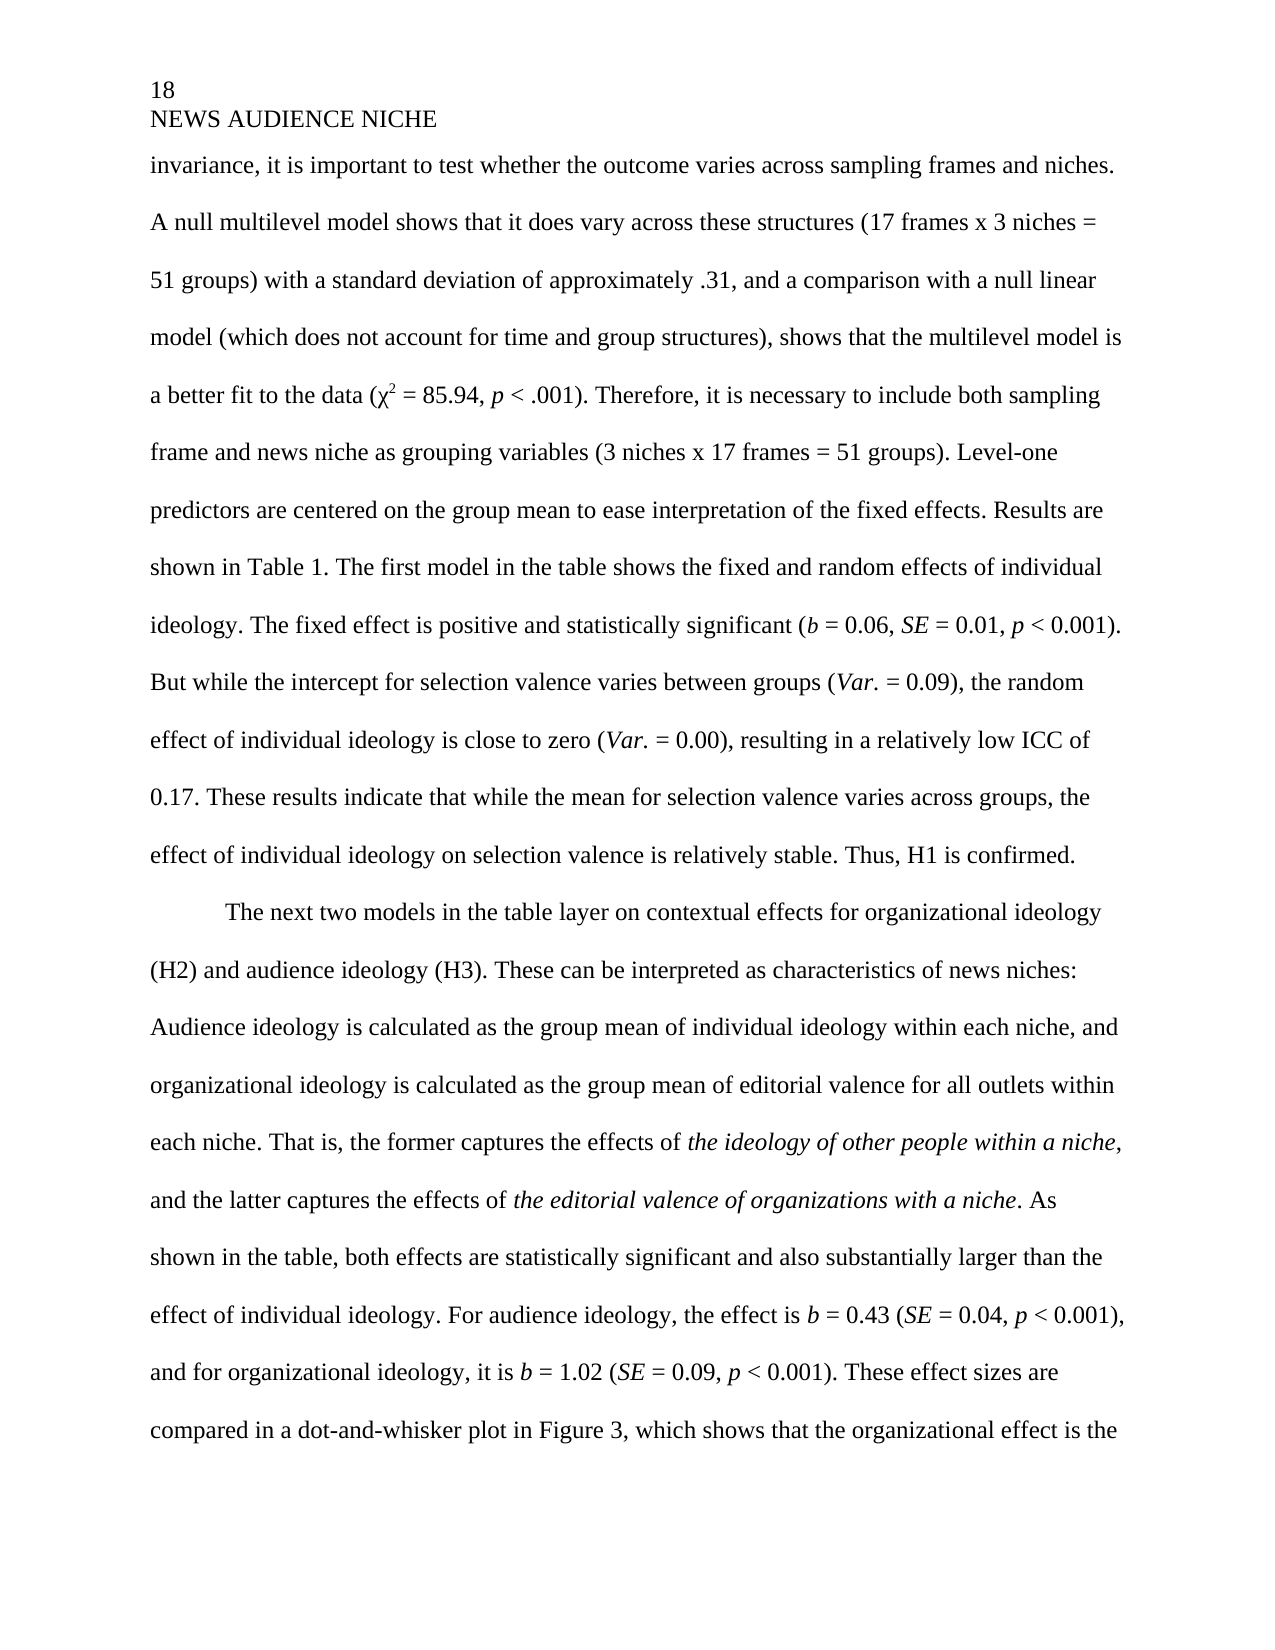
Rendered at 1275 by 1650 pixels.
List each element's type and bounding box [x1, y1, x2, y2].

text [150, 897, 1125, 1444]
text [150, 150, 1125, 869]
